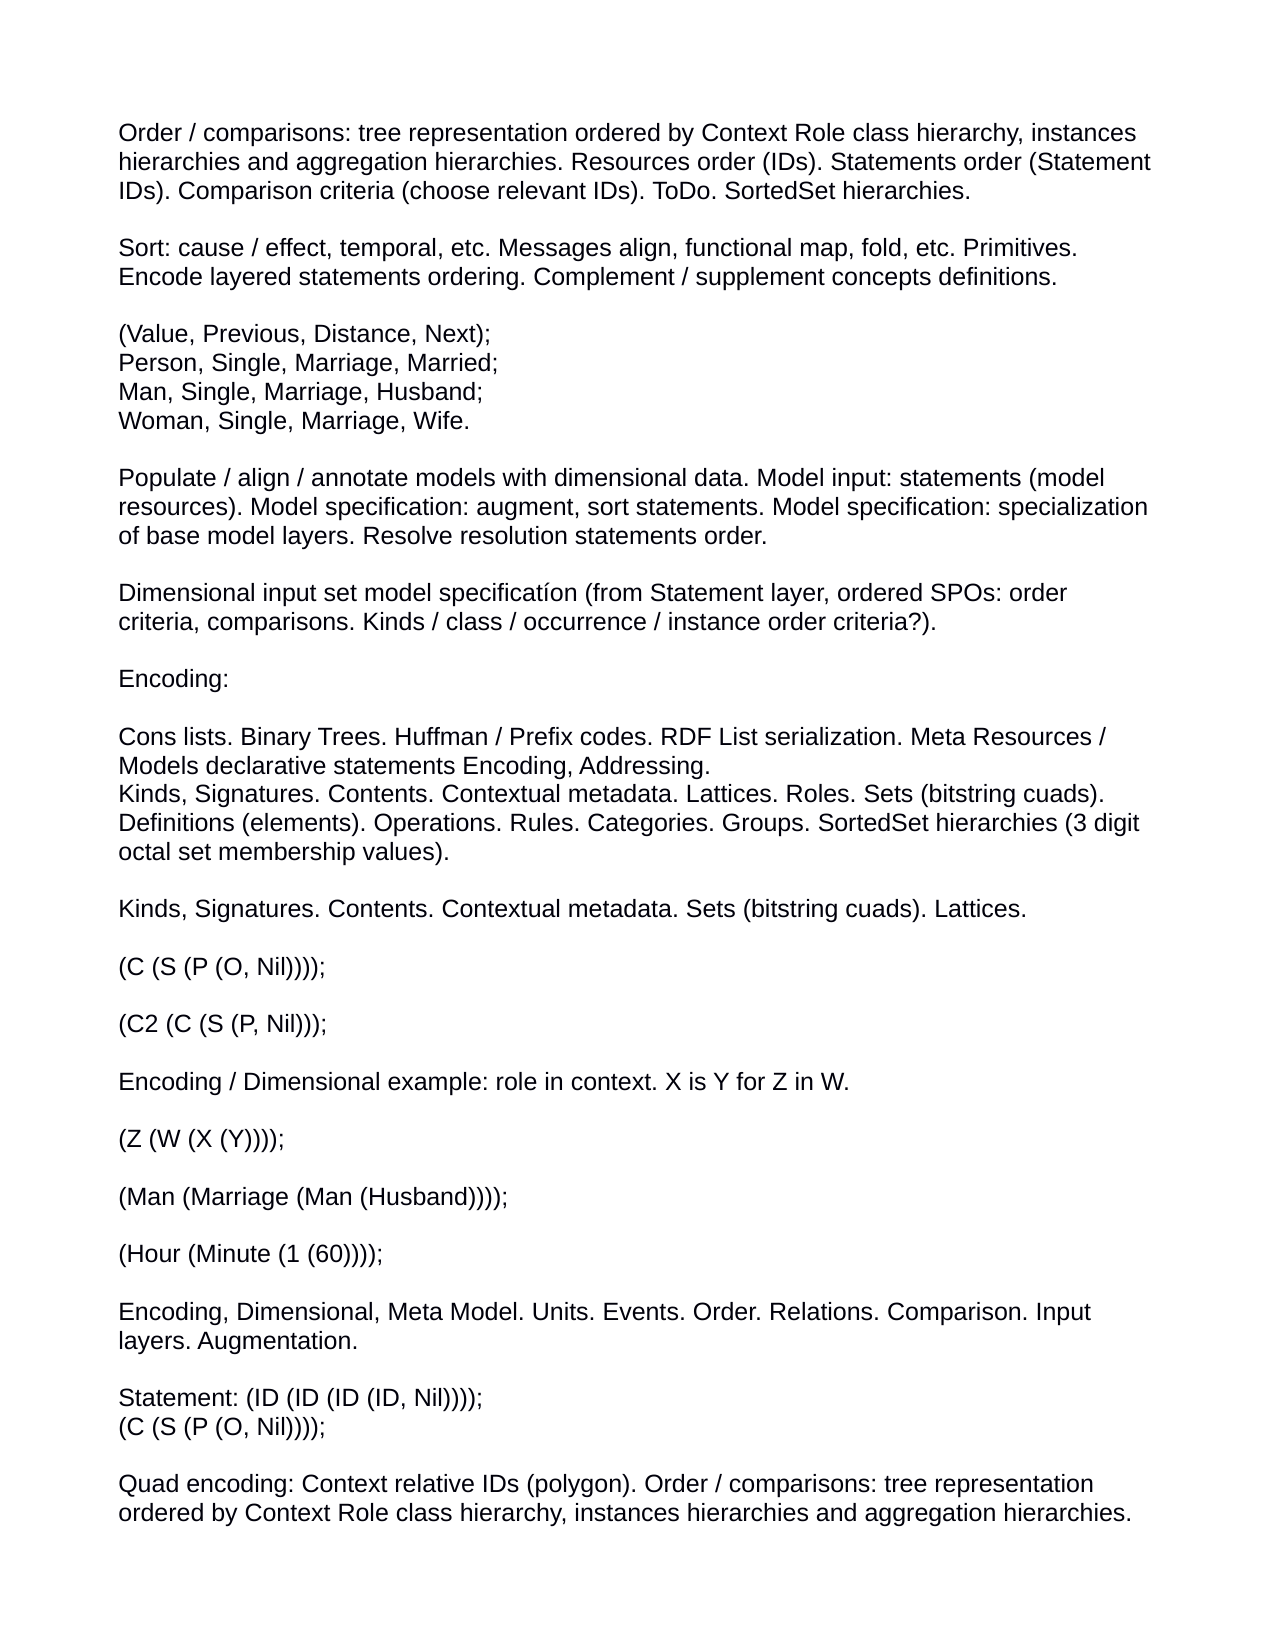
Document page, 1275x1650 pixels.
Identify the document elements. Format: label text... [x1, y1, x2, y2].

text Encoding: [118, 664, 1157, 693]
text (Value, Previous, Distance, Next); [118, 319, 1157, 348]
text Statement: (ID (ID (ID (ID, Nil)))); [118, 1383, 1157, 1412]
text (C (S (P (O, Nil)))); [118, 1412, 1157, 1441]
text Dimensional input set model specificatíon (from Statement layer, ordered SPOs: order criteria, comparisons. Kinds / class / occurrence / instance order criteria?). [118, 578, 1157, 636]
text Kinds, Signatures. Contents. Contextual metadata. Lattices. Roles. Sets (bitstring cuads). Definitions (elements). Operations. Rules. Categories. Groups. SortedSet hierarchies (3 digit octal set membership values). [118, 779, 1157, 866]
text (Hour (Minute (1 (60)))); [118, 1239, 1157, 1268]
text Cons lists. Binary Trees. Huffman / Prefix codes. RDF List serialization. Meta Resources / Models declarative statements Encoding, Addressing. [118, 722, 1157, 779]
text Woman, Single, Marriage, Wife. [118, 406, 1157, 434]
text Encoding / Dimensional example: role in context. X is Y for Z in W. [118, 1067, 1157, 1096]
text Populate / align / annotate models with dimensional data. Model input: statements (model resources). Model specification: augment, sort statements. Model specification: specialization of base model layers. Resolve resolution statements order. [118, 463, 1157, 549]
text (C (S (P (O, Nil)))); [118, 952, 1157, 981]
text Sort: cause / effect, temporal, etc. Messages align, functional map, fold, etc. Primitives. Encode layered statements ordering. Complement / supplement concepts definitions. [118, 233, 1157, 291]
text Order / comparisons: tree representation ordered by Context Role class hierarchy, instances hierarchies and aggregation hierarchies. Resources order (IDs). Statements order (Statement IDs). Comparison criteria (choose relevant IDs). ToDo. SortedSet hierarchies. [118, 118, 1157, 204]
text Person, Single, Marriage, Married; [118, 348, 1157, 377]
text Kinds, Signatures. Contents. Contextual metadata. Sets (bitstring cuads). Lattices. [118, 894, 1157, 923]
text (Z (W (X (Y)))); [118, 1124, 1157, 1153]
text (Man (Marriage (Man (Husband)))); [118, 1182, 1157, 1211]
text Man, Single, Marriage, Husband; [118, 377, 1157, 406]
text (C2 (C (S (P, Nil))); [118, 1009, 1157, 1038]
text Encoding, Dimensional, Meta Model. Units. Events. Order. Relations. Comparison. Input layers. Augmentation. [118, 1297, 1157, 1354]
